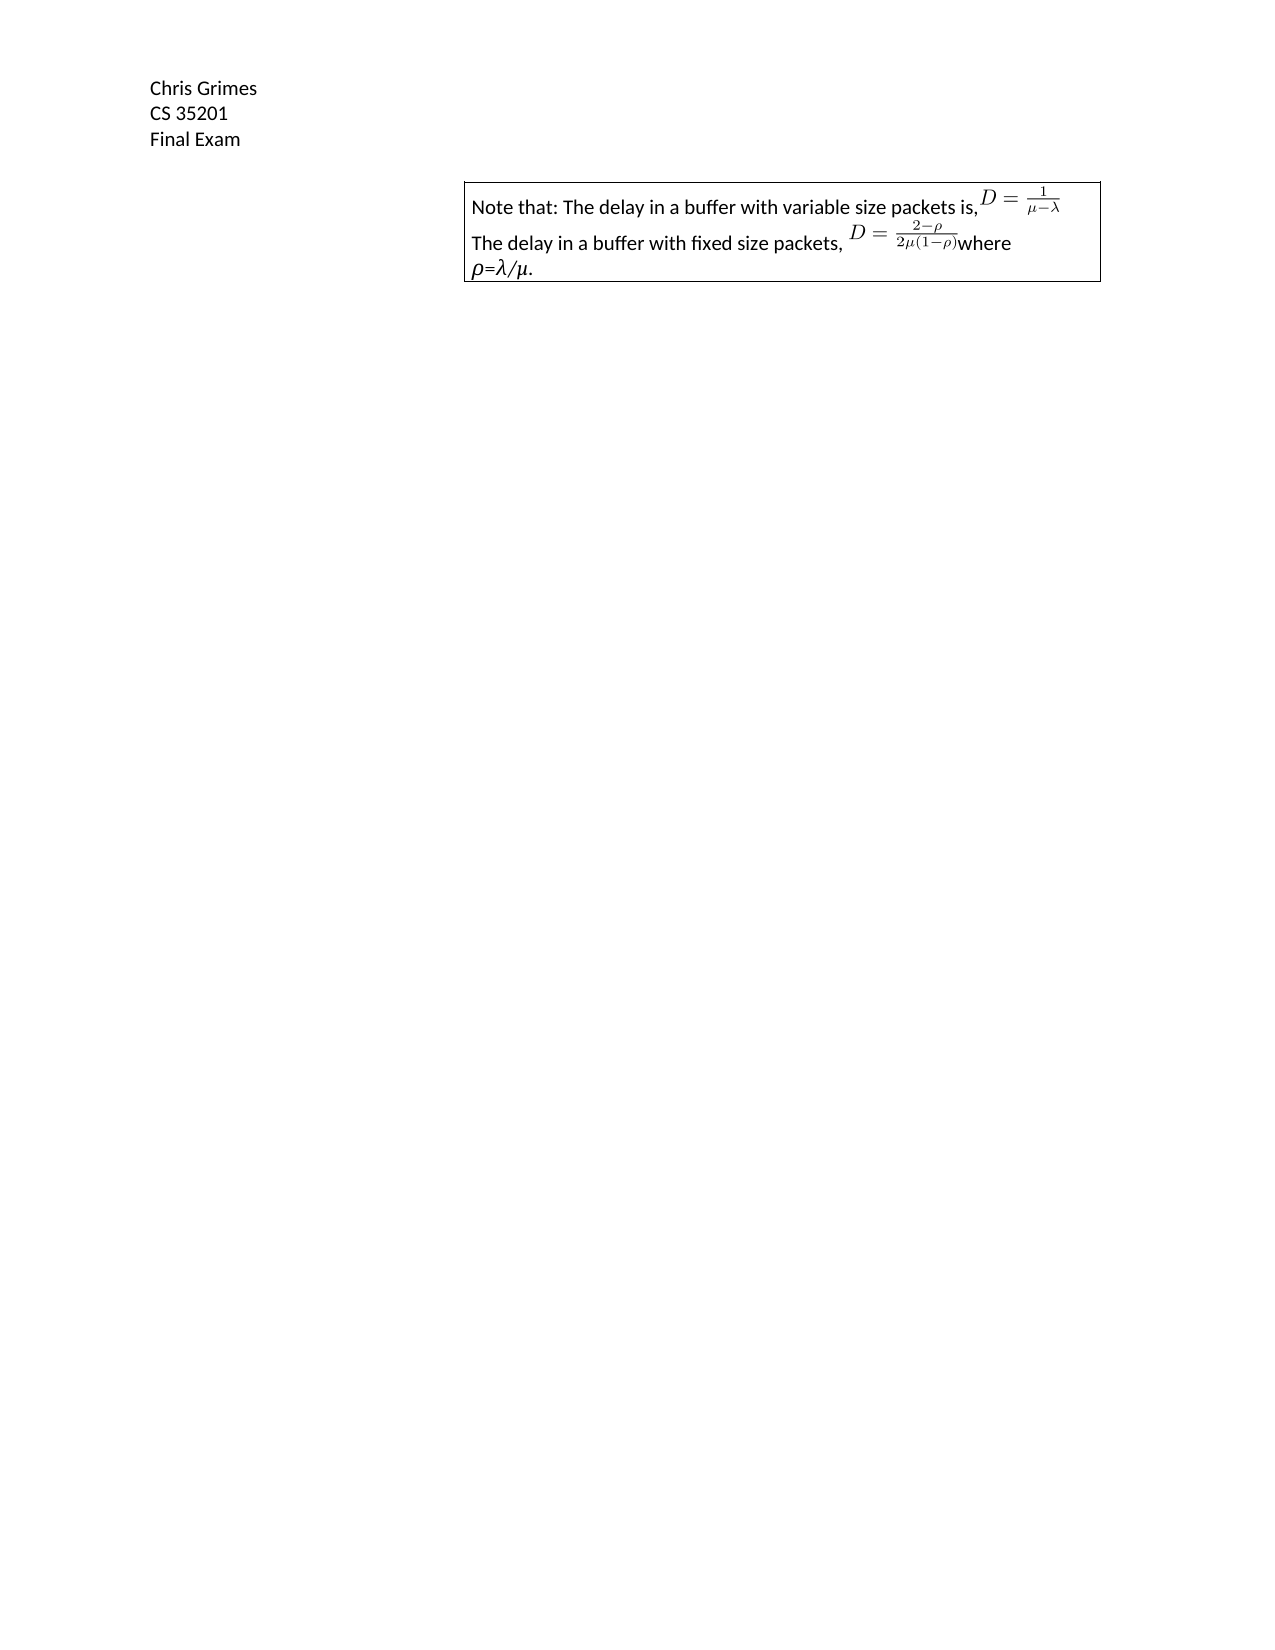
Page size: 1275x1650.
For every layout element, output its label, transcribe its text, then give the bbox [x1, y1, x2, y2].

picture [848, 219, 958, 250]
table_header Note that: The delay in a buffer with variable size packets is, The delay in a buffer with fixed size packets, where ρ=λ/µ. [465, 183, 1100, 281]
picture [979, 185, 1060, 215]
